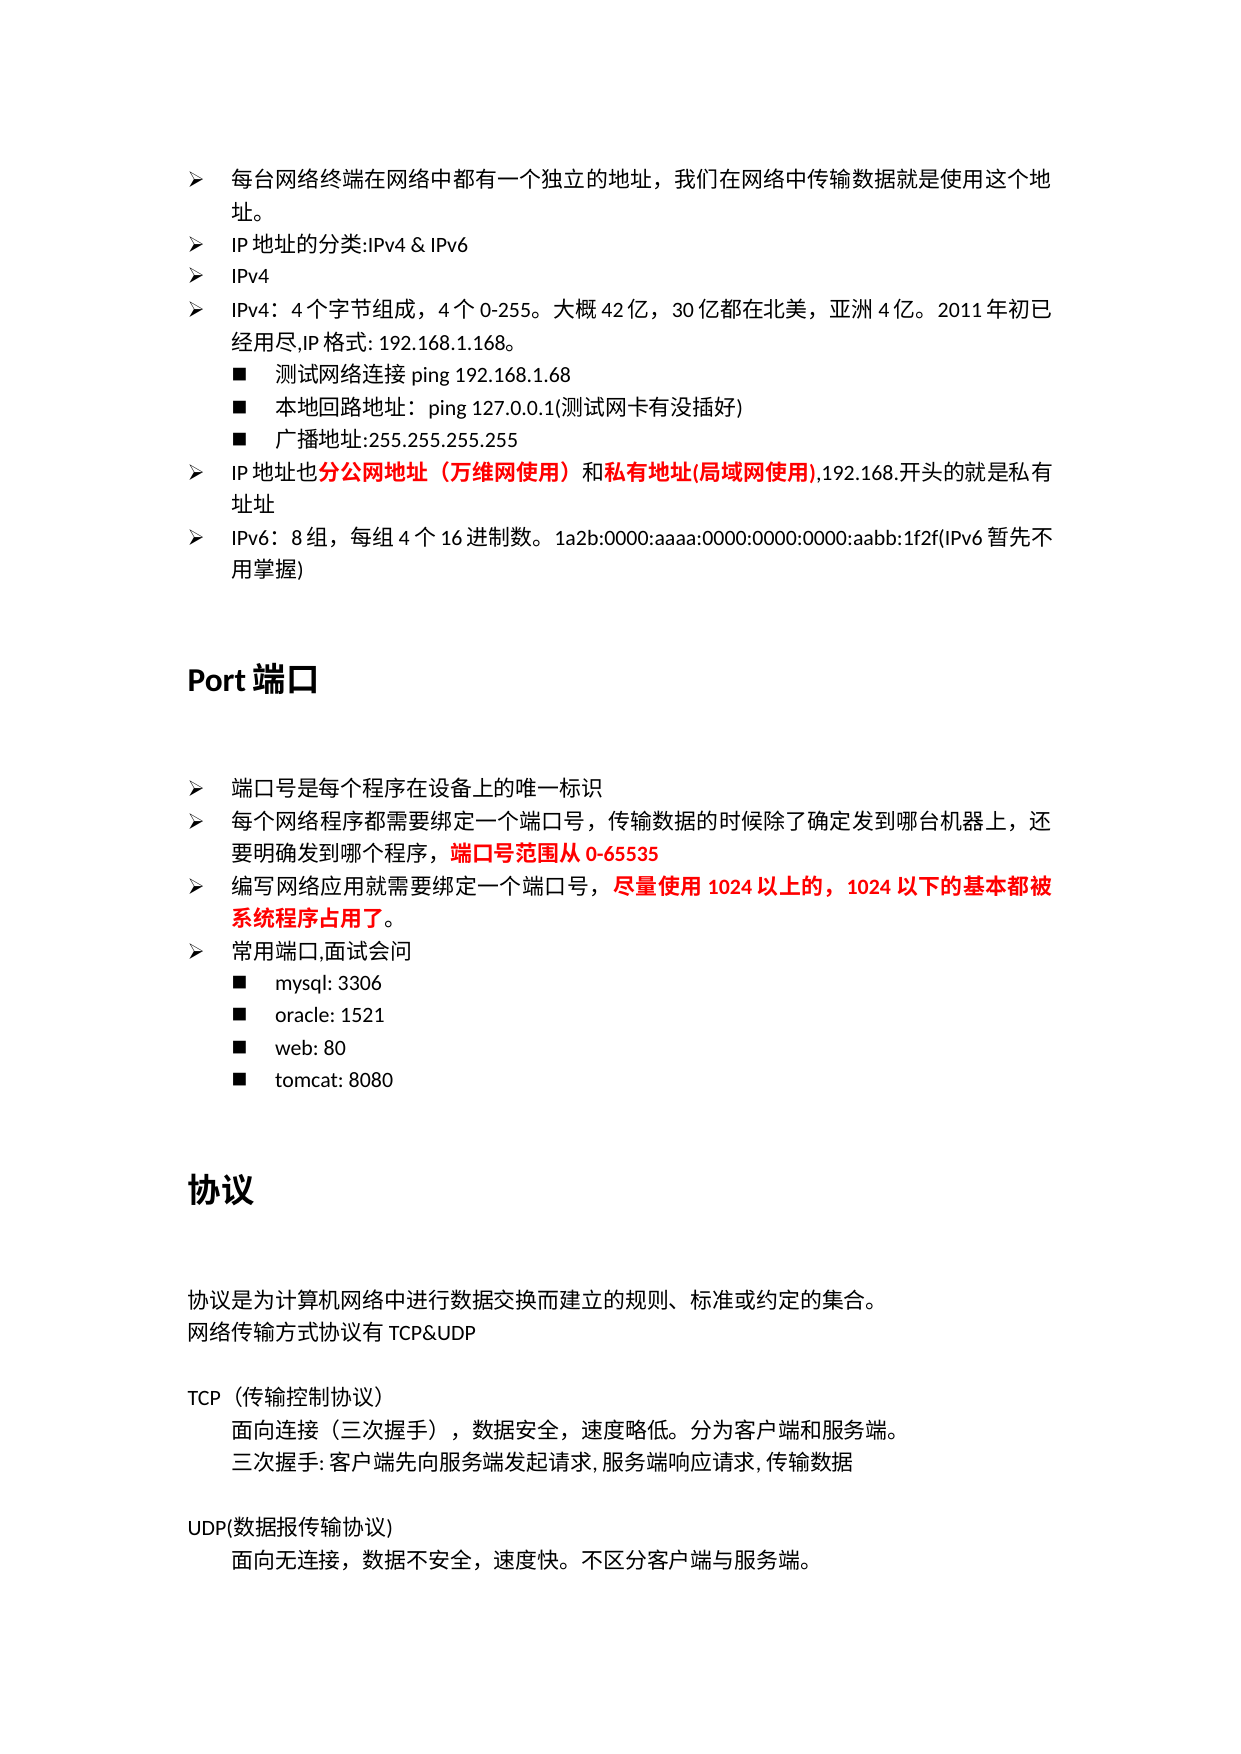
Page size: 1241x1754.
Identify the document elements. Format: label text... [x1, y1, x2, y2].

list IPv4：4个字节组成，4个0-255。大概42亿，30亿都在北美，亚洲4亿。2011年初已经用尽,IP格式: 192.168.1.168。 [187, 292, 1053, 357]
list IP地址的分类:IPv4 & IPv6 [187, 227, 1053, 259]
list 编写网络应用就需要绑定一个端口号，尽量使用1024以上的，1024以下的基本都被系统程序占用了。 [187, 868, 1053, 933]
list 每个网络程序都需要绑定一个端口号，传输数据的时候除了确定发到哪台机器上，还要明确发到哪个程序，端口号范围从0-65535 [187, 803, 1053, 868]
list 广播地址:255.255.255.255 [231, 422, 1053, 454]
list IPv4 [187, 259, 1053, 292]
text 面向连接（三次握手），数据安全，速度略低。分为客户端和服务端。 [187, 1412, 1053, 1445]
text 三次握手: 客户端先向服务端发起请求, 服务端响应请求, 传输数据 [187, 1445, 1053, 1477]
list web: 80 [231, 1031, 1053, 1063]
text UDP(数据报传输协议) [187, 1510, 1053, 1542]
text 网络传输方式协议有TCP&UDP [187, 1315, 1053, 1347]
list 测试网络连接 ping 192.168.1.68 [231, 357, 1053, 389]
list mysql: 3306 [231, 966, 1053, 998]
list 常用端口,面试会问 [187, 933, 1053, 966]
subtitle Port端口 [187, 644, 1053, 709]
list oracle: 1521 [231, 998, 1053, 1031]
list IP地址也分公网地址（万维网使用）和私有地址(局域网使用),192.168.开头的就是私有址址 [187, 454, 1053, 519]
list IPv6：8组，每组4个16进制数。1a2b:0000:aaaa:0000:0000:0000:aabb:1f2f(IPv6暂先不用掌握) [187, 519, 1053, 584]
subtitle 协议 [187, 1155, 1053, 1220]
list tomcat: 8080 [231, 1063, 1053, 1096]
text 面向无连接，数据不安全，速度快。不区分客户端与服务端。 [187, 1542, 1053, 1575]
list 端口号是每个程序在设备上的唯一标识 [187, 771, 1053, 803]
text TCP（传输控制协议） [187, 1380, 1053, 1412]
list 每台网络终端在网络中都有一个独立的地址，我们在网络中传输数据就是使用这个地址。 [187, 162, 1053, 227]
list 本地回路地址：ping 127.0.0.1(测试网卡有没插好) [231, 389, 1053, 422]
text 协议是为计算机网络中进行数据交换而建立的规则、标准或约定的集合。 [187, 1282, 1053, 1315]
